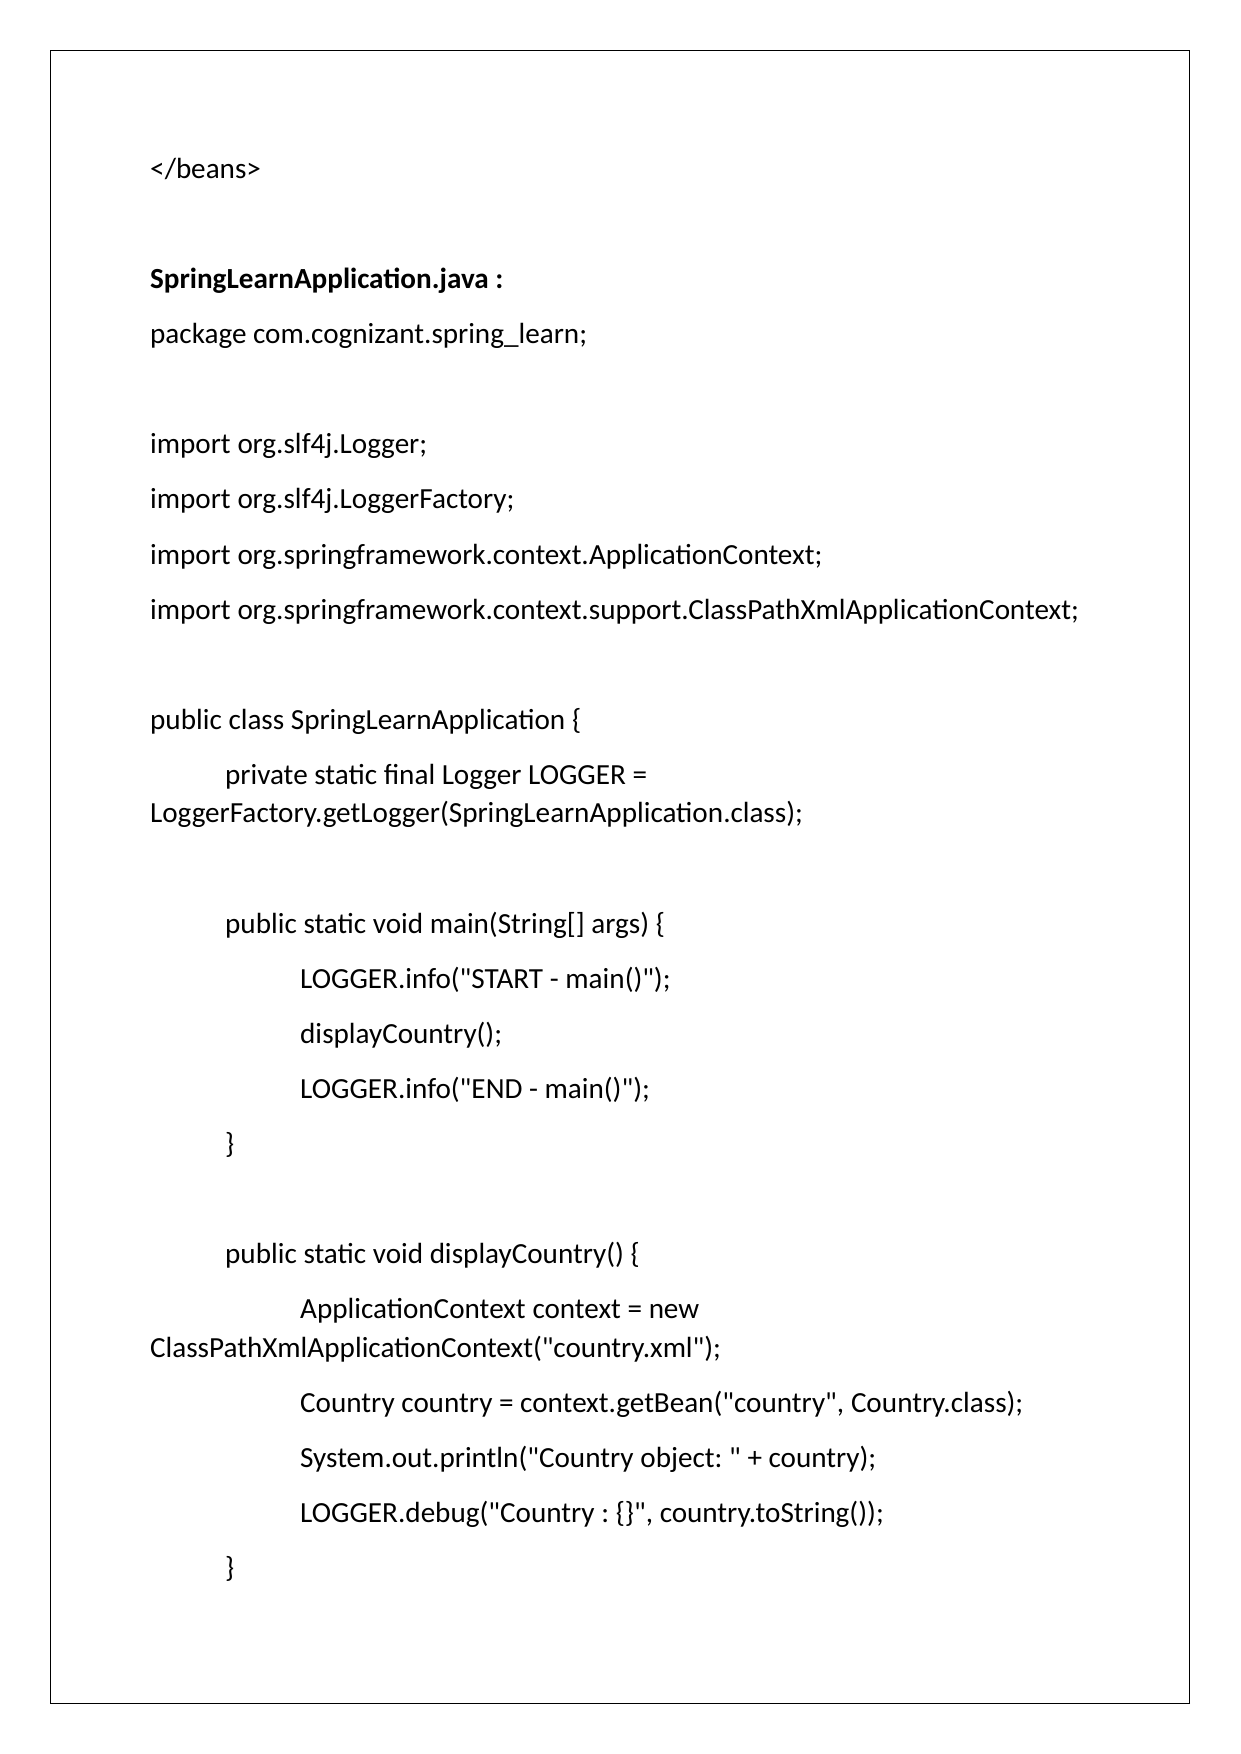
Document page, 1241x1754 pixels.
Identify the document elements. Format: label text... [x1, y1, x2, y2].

text import org.slf4j.LoggerFactory; [150, 481, 1090, 516]
text displayCountry(); [150, 1015, 1090, 1051]
text </beans> [150, 150, 1090, 186]
text LOGGER.info("START - main()"); [150, 960, 1090, 996]
text ApplicationContext context = new ClassPathXmlApplicationContext("country.xml"); [150, 1291, 1090, 1364]
text } [150, 1125, 1090, 1161]
text package com.cognizant.spring_learn; [150, 315, 1090, 351]
text public class SpringLearnApplication { [150, 701, 1090, 737]
text import org.springframework.context.ApplicationContext; [150, 536, 1090, 571]
text public static void main(String[] args) { [150, 905, 1090, 940]
text LOGGER.debug("Country : {}", country.toString()); [150, 1494, 1090, 1530]
text import org.springframework.context.support.ClassPathXmlApplicationContext; [150, 591, 1090, 626]
text import org.slf4j.Logger; [150, 426, 1090, 461]
text LOGGER.info("END - main()"); [150, 1070, 1090, 1106]
text } [150, 1549, 1090, 1585]
text SpringLearnApplication.java : [150, 260, 1090, 296]
text private static final Logger LOGGER = LoggerFactory.getLogger(SpringLearnApplication.class); [150, 756, 1090, 830]
text System.out.println("Country object: " + country); [150, 1439, 1090, 1475]
text public static void displayCountry() { [150, 1235, 1090, 1271]
text Country country = context.getBean("country", Country.class); [150, 1384, 1090, 1420]
